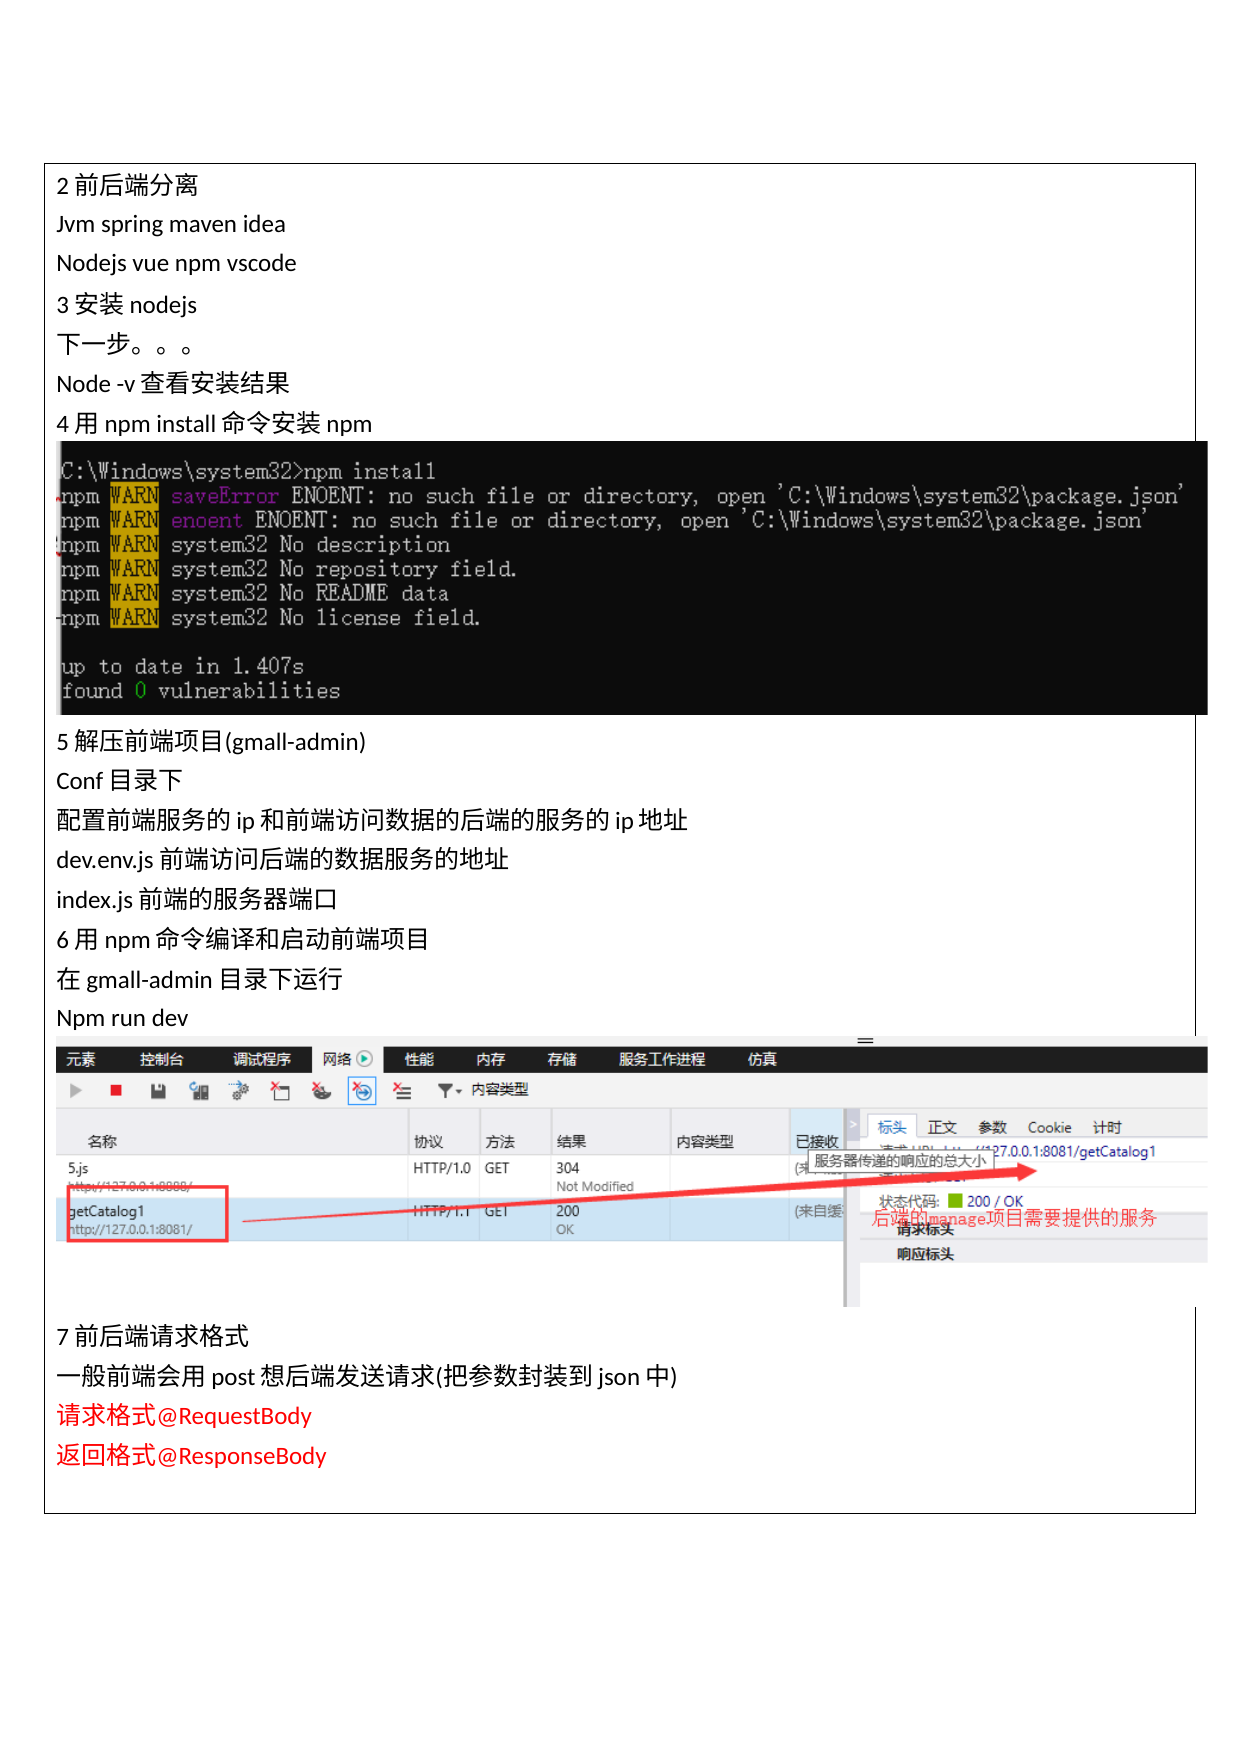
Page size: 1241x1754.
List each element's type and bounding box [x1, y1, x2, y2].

picture [56, 1036, 1208, 1307]
picture [56, 441, 1208, 715]
table_header [45, 164, 1195, 1513]
